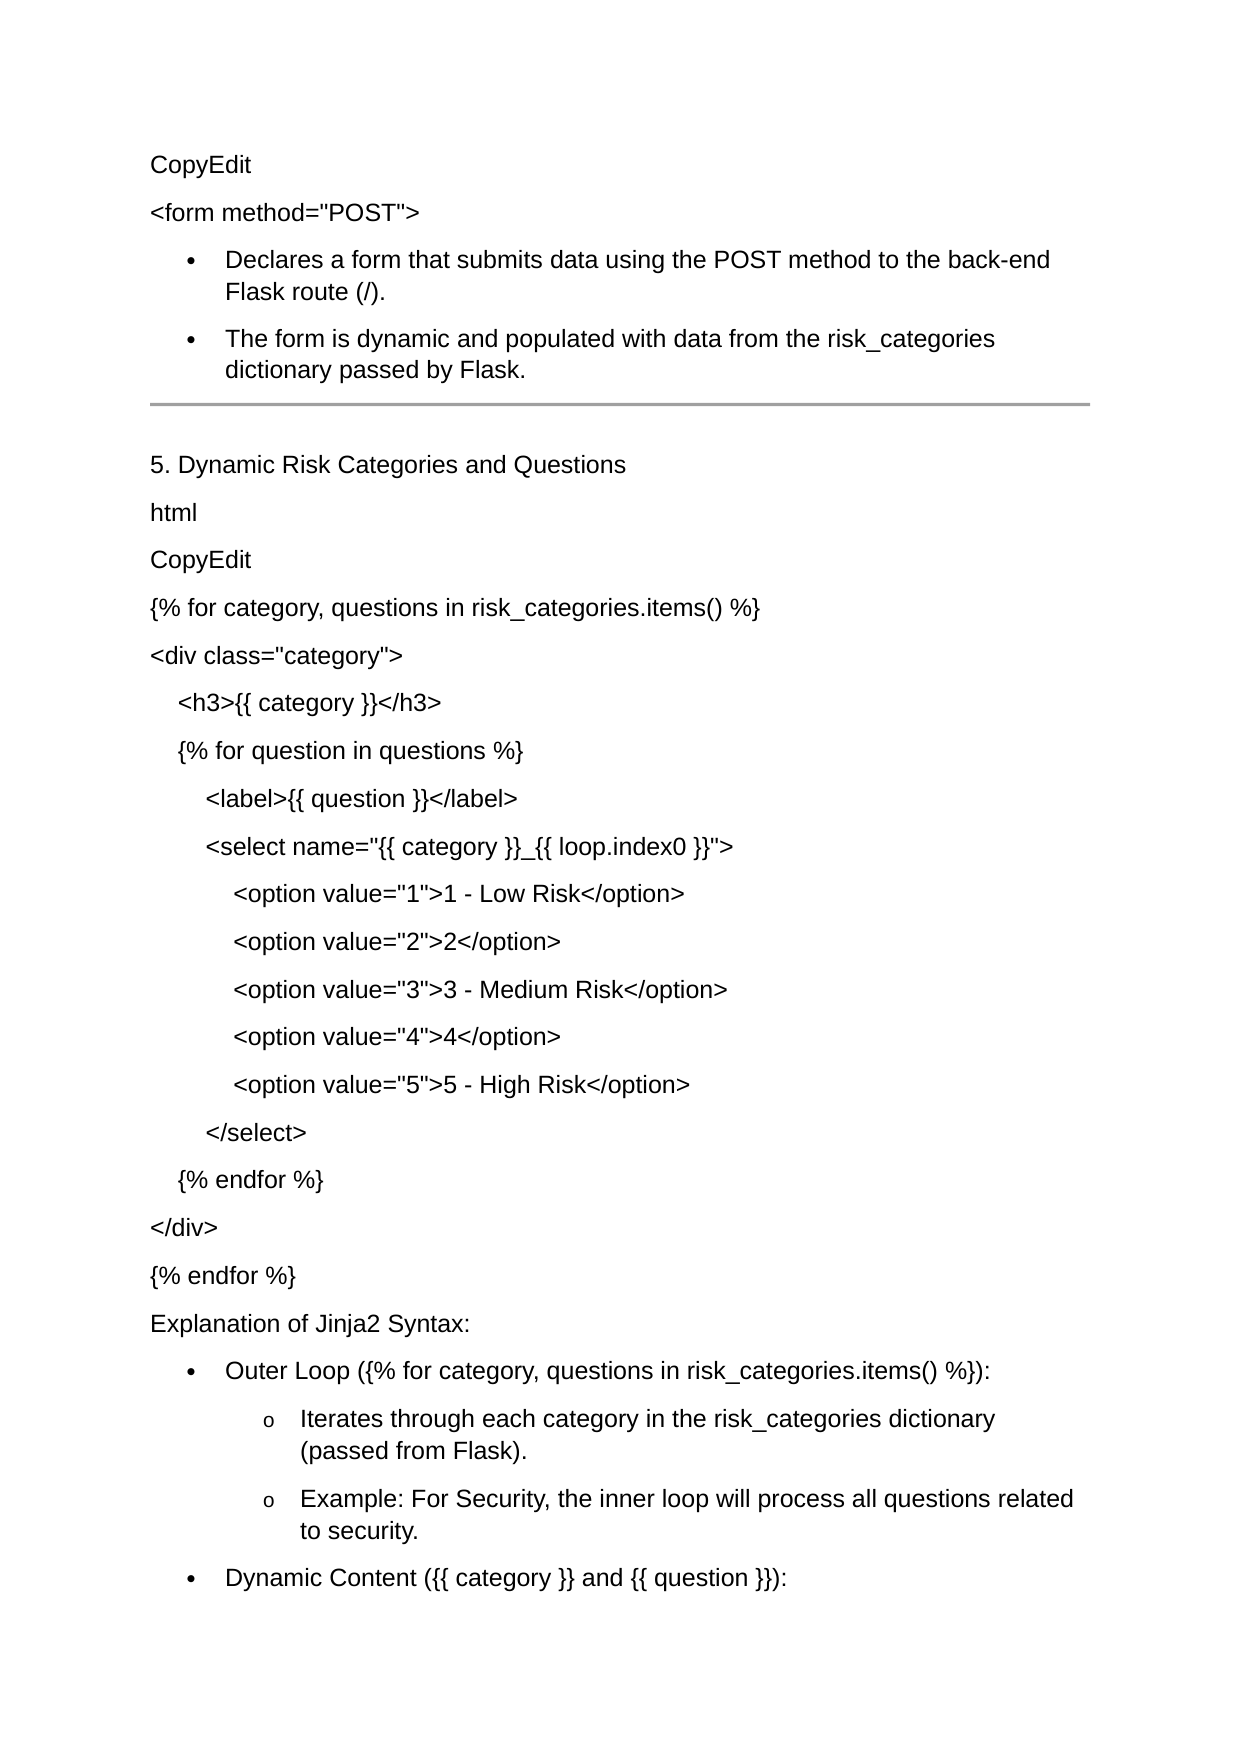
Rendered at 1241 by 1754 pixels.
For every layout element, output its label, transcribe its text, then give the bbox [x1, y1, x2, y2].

text Explanation of Jinja2 Syntax: [150, 1308, 1090, 1337]
list Iterates through each category in the risk_categories dictionary (passed from Flask). [262, 1404, 1090, 1465]
text <option value="2">2</option> [150, 927, 1090, 956]
text <div class="category"> [150, 641, 1090, 669]
list Example: For Security, the inner loop will process all questions related to security. [262, 1484, 1090, 1544]
text {% endfor %} [150, 1165, 1090, 1194]
text <select name="{{ category }}_{{ loop.index0 }}"> [150, 831, 1090, 860]
list Declares a form that submits data using the POST method to the back-end Flask route (/). [187, 245, 1090, 305]
text <option value="4">4</option> [150, 1022, 1090, 1051]
text 5. Dynamic Risk Categories and Questions [150, 450, 1090, 478]
text {% endfor %} [150, 1261, 1090, 1289]
text <label>{{ question }}</label> [150, 784, 1090, 812]
text {% for category, questions in risk_categories.items() %} [150, 593, 1090, 622]
text <option value="5">5 - High Risk</option> [150, 1070, 1090, 1099]
text </div> [150, 1213, 1090, 1242]
text <form method="POST"> [150, 198, 1090, 226]
text CopyEdit [150, 150, 1090, 179]
list The form is dynamic and populated with data from the risk_categories dictionary passed by Flask. [187, 324, 1090, 384]
list Dynamic Content ({{ category }} and {{ question }}): [187, 1563, 1090, 1592]
text <h3>{{ category }}</h3> [150, 688, 1090, 717]
text {% for question in questions %} [150, 736, 1090, 765]
text CopyEdit [150, 545, 1090, 574]
list Outer Loop ({% for category, questions in risk_categories.items() %}): [187, 1356, 1090, 1385]
text <option value="3">3 - Medium Risk</option> [150, 974, 1090, 1003]
text <option value="1">1 - Low Risk</option> [150, 879, 1090, 908]
text </select> [150, 1118, 1090, 1146]
text html [150, 497, 1090, 526]
